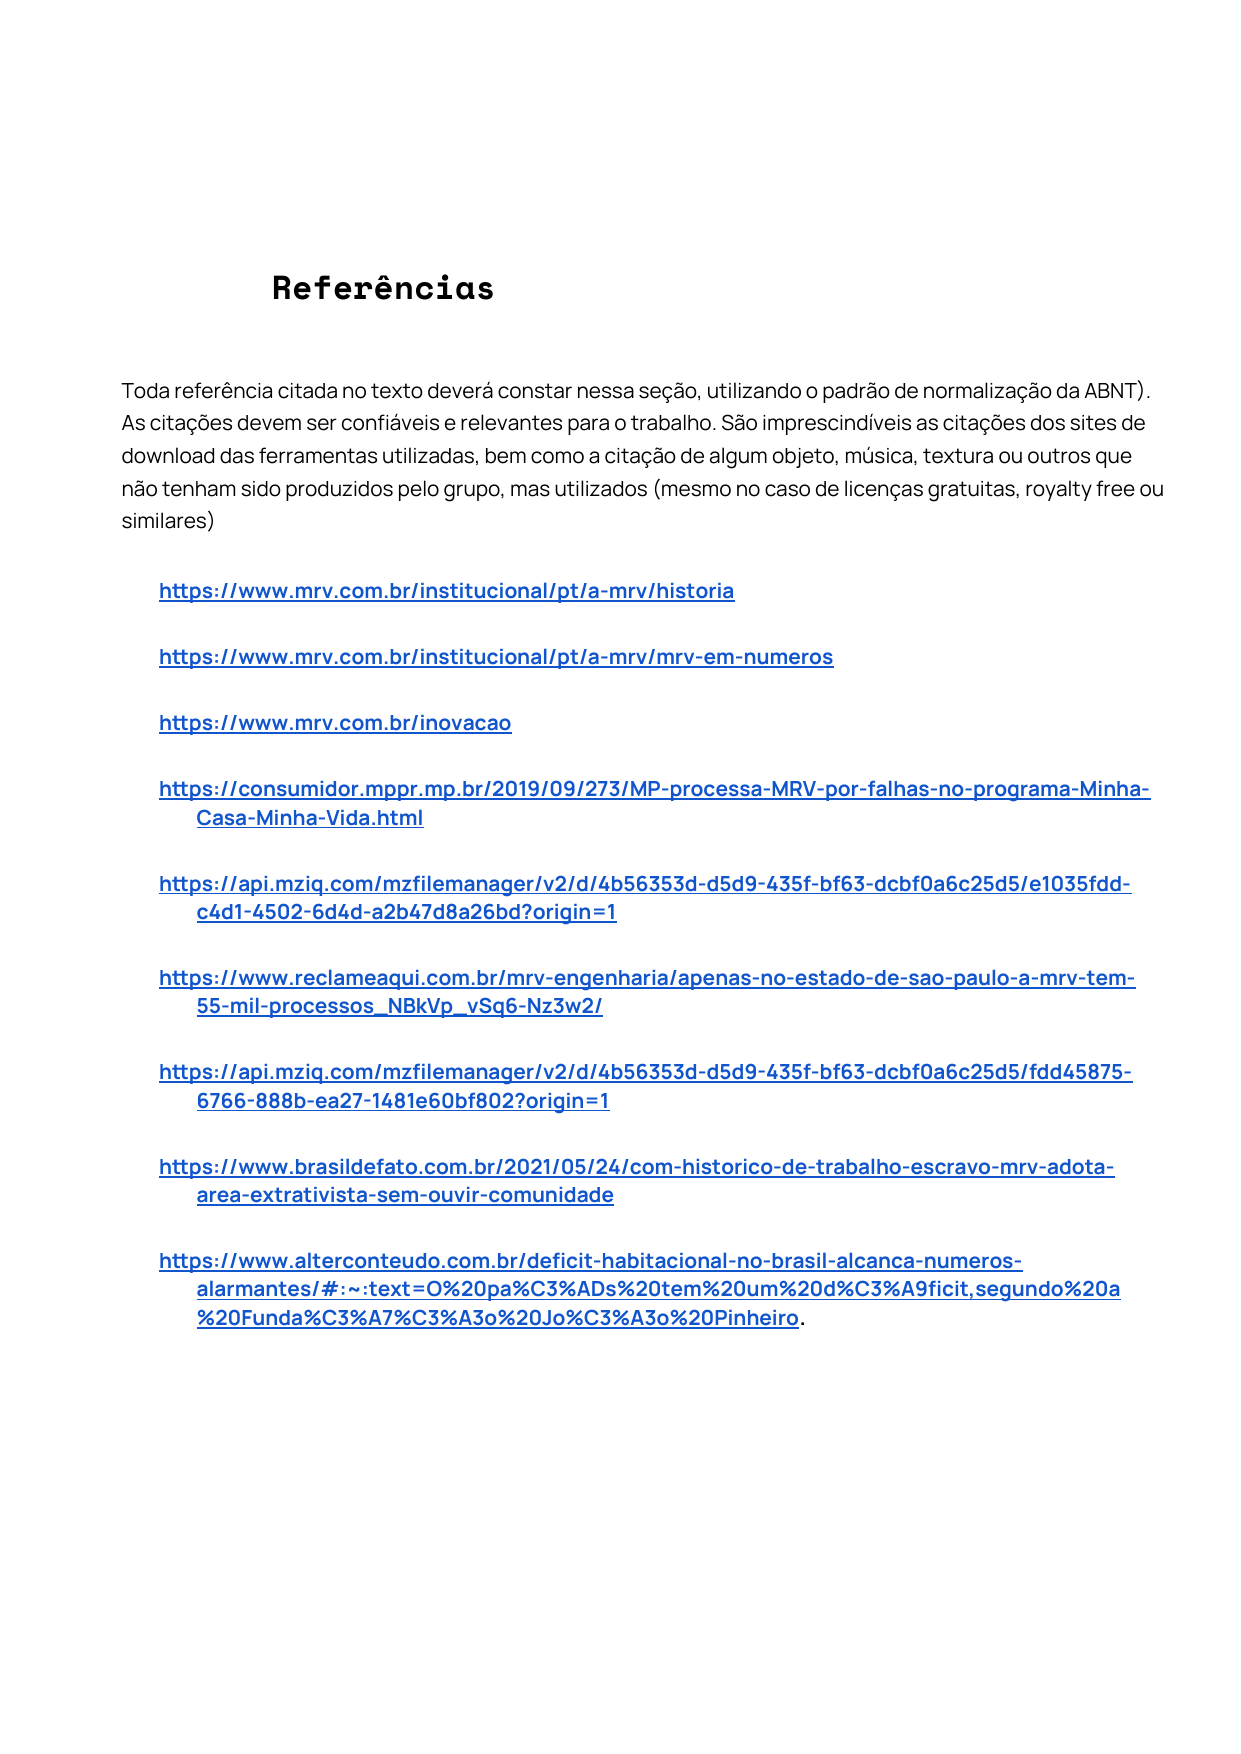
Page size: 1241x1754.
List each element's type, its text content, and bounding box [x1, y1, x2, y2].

subtitle https://www.mrv.com.br/institucional/pt/a-mrv/historia [159, 577, 1165, 605]
text Toda referência citada no texto deverá constar nessa seção, utilizando o padrão de normalização da ABNT). As citações devem ser confiáveis e relevantes para o trabalho. São imprescindíveis as citações dos sites de download das ferramentas utilizadas, bem como a citação de algum objeto, música, textura ou outros que não tenham sido produzidos pelo grupo, mas utilizados (mesmo no caso de licenças gratuitas, royalty free ou similares) [121, 376, 1165, 535]
subtitle Referências [196, 262, 1165, 312]
subtitle https://consumidor.mppr.mp.br/2019/09/273/MP-processa-MRV-por-falhas-no-programa-Minha-Casa-Minha-Vida.html [159, 774, 1165, 831]
subtitle https://www.reclameaqui.com.br/mrv-engenharia/apenas-no-estado-de-sao-paulo-a-mrv-tem-55-mil-processos_NBkVp_vSq6-Nz3w2/ [159, 963, 1165, 1020]
subtitle https://www.mrv.com.br/inovacao [159, 708, 1165, 737]
subtitle https://api.mziq.com/mzfilemanager/v2/d/4b56353d-d5d9-435f-bf63-dcbf0a6c25d5/fdd45875-6766-888b-ea27-1481e60bf802?origin=1 [159, 1057, 1165, 1114]
subtitle https://www.mrv.com.br/institucional/pt/a-mrv/mrv-em-numeros [159, 642, 1165, 671]
subtitle https://api.mziq.com/mzfilemanager/v2/d/4b56353d-d5d9-435f-bf63-dcbf0a6c25d5/e1035fdd-c4d1-4502-6d4d-a2b47d8a26bd?origin=1 [159, 869, 1165, 926]
subtitle https://www.alterconteudo.com.br/deficit-habitacional-no-brasil-alcanca-numeros-alarmantes/#:~:text=O%20pa%C3%ADs%20tem%20um%20d%C3%A9ficit,segundo%20a%20Funda%C3%A7%C3%A3o%20Jo%C3%A3o%20Pinheiro. [159, 1246, 1165, 1332]
subtitle https://www.brasildefato.com.br/2021/05/24/com-historico-de-trabalho-escravo-mrv-adota-area-extrativista-sem-ouvir-comunidade [159, 1152, 1165, 1209]
